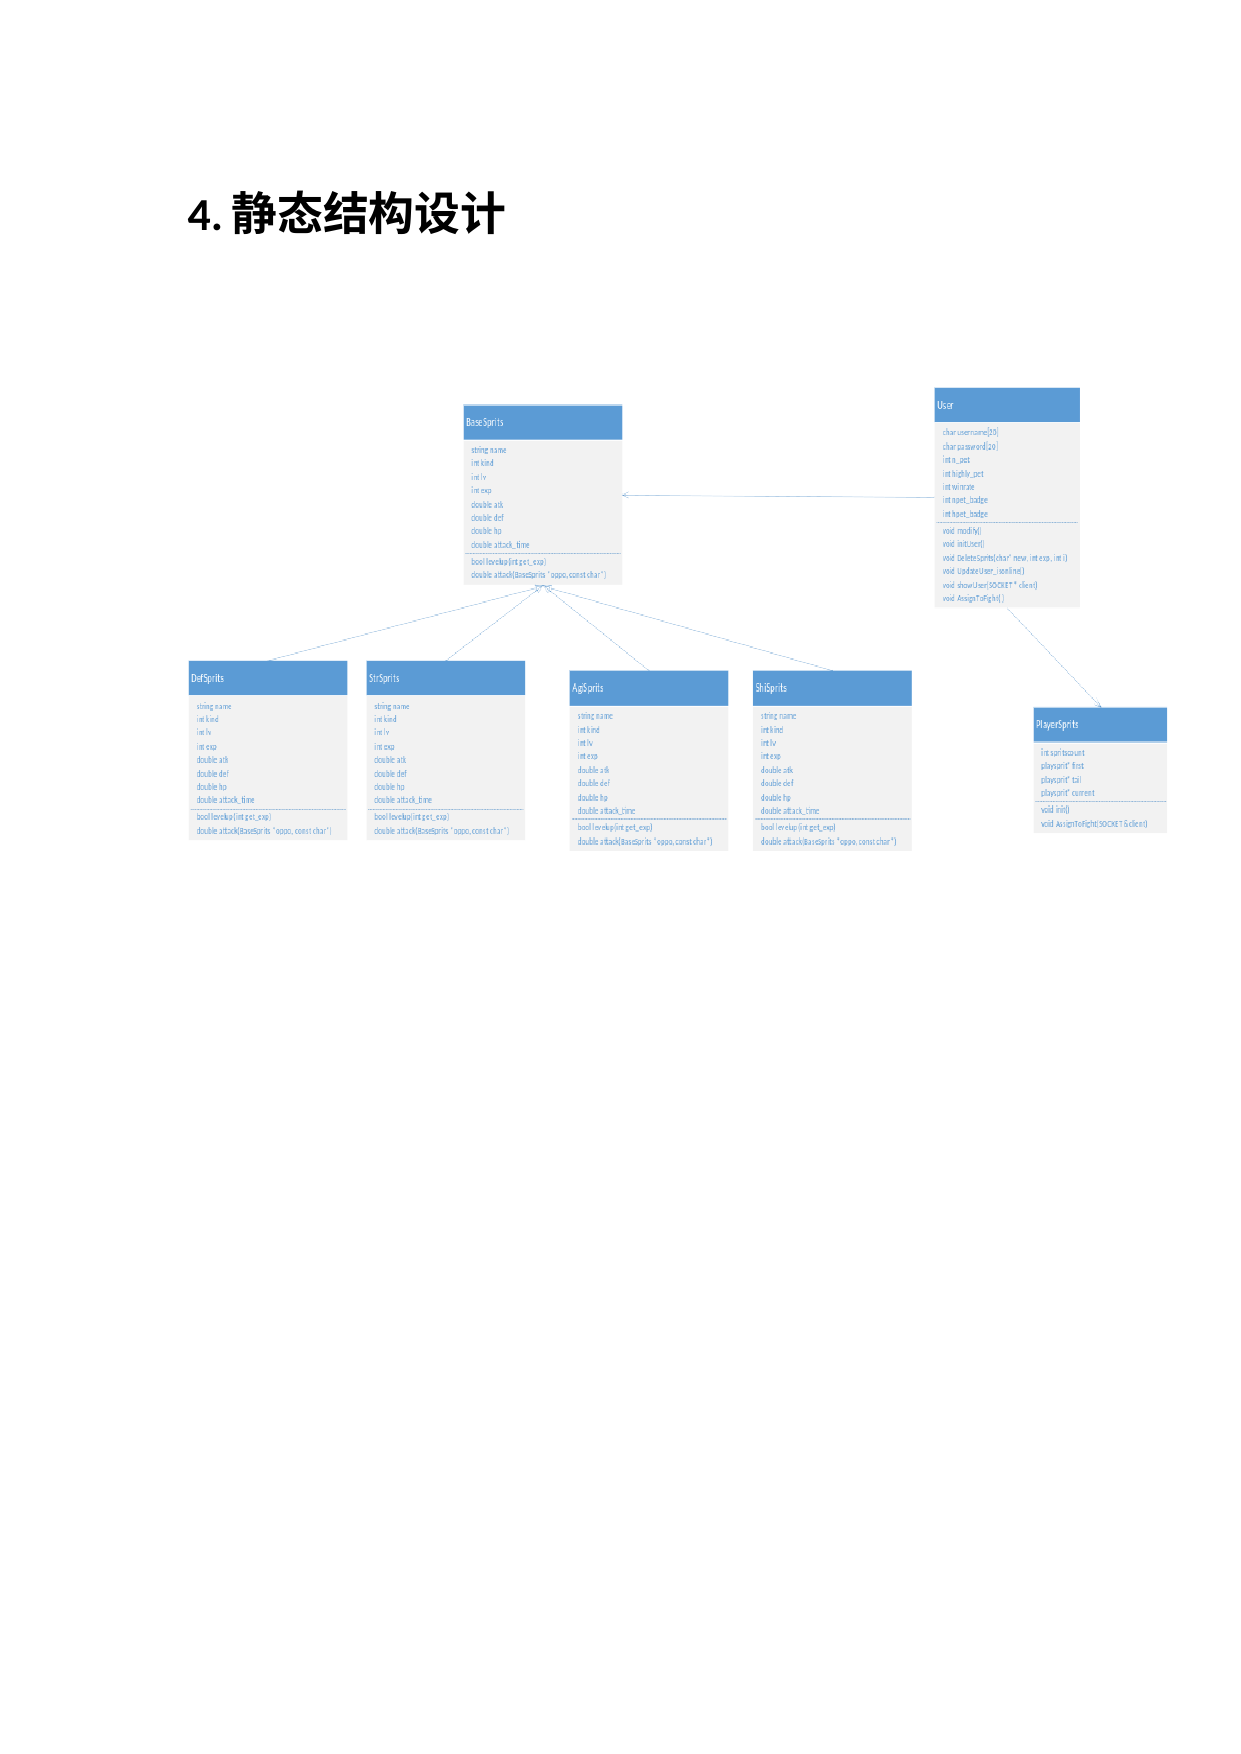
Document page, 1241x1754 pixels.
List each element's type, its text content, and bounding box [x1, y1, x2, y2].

subtitle 静态结构设计 [187, 162, 1053, 259]
